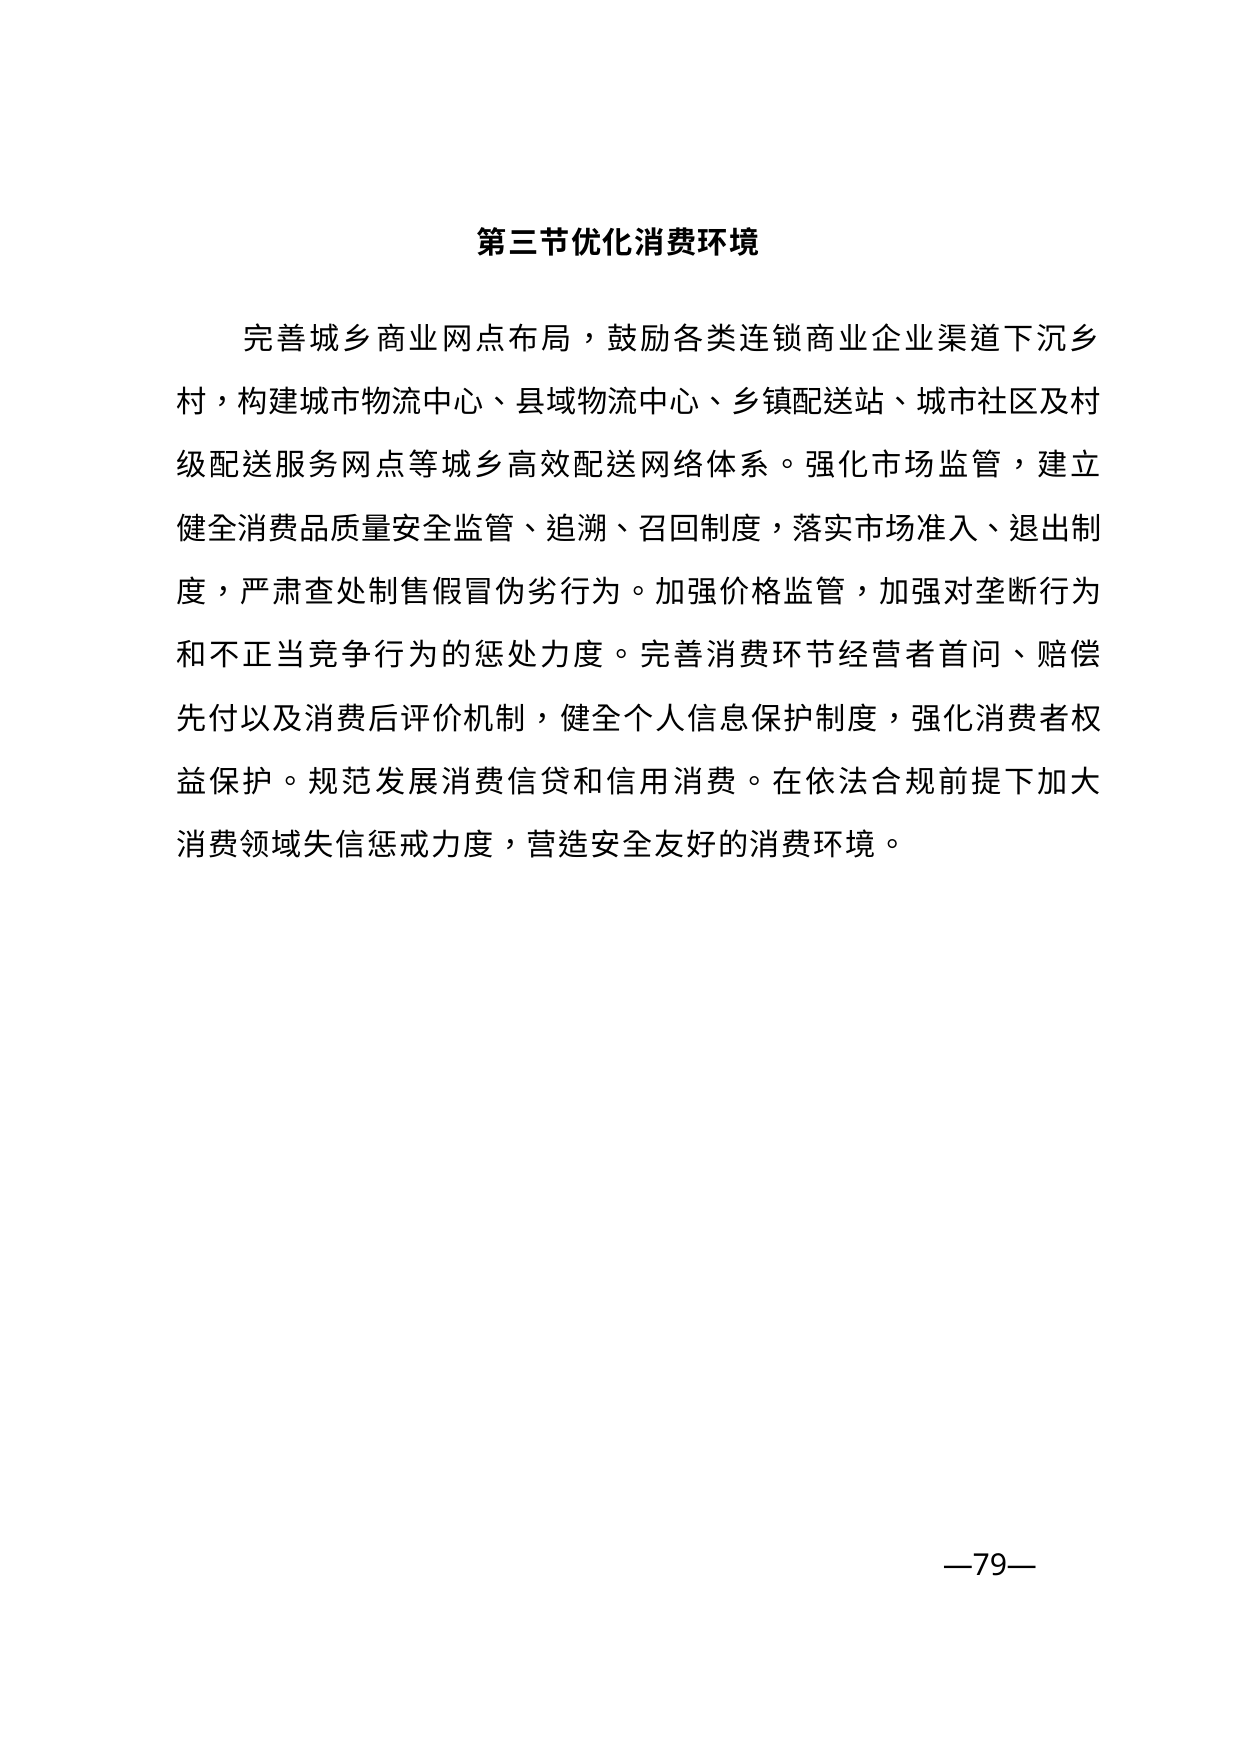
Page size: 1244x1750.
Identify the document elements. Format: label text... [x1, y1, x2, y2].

text 完善城乡商业网点布局，鼓励各类连锁商业企业渠道下沉乡村，构建城市物流中心、县域物流中心、乡镇配送站、城市社区及村级配送服务网点等城乡高效配送网络体系。强化市场监管，建立健全消费品质量安全监管、追溯、召回制度，落实市场准入、退出制度，严肃查处制售假冒伪劣行为。加强价格监管，加强对垄断行为和不正当竞争行为的惩处力度。完善消费环节经营者首问、赔偿先付以及消费后评价机制，健全个人信息保护制度，强化消费者权益保护。规范发展消费信贷和信用消费。在依法合规前提下加大消费领域失信惩戒力度，营造安全友好的消费环境。 [176, 317, 1101, 864]
text 第三节优化消费环境 [476, 223, 1101, 261]
